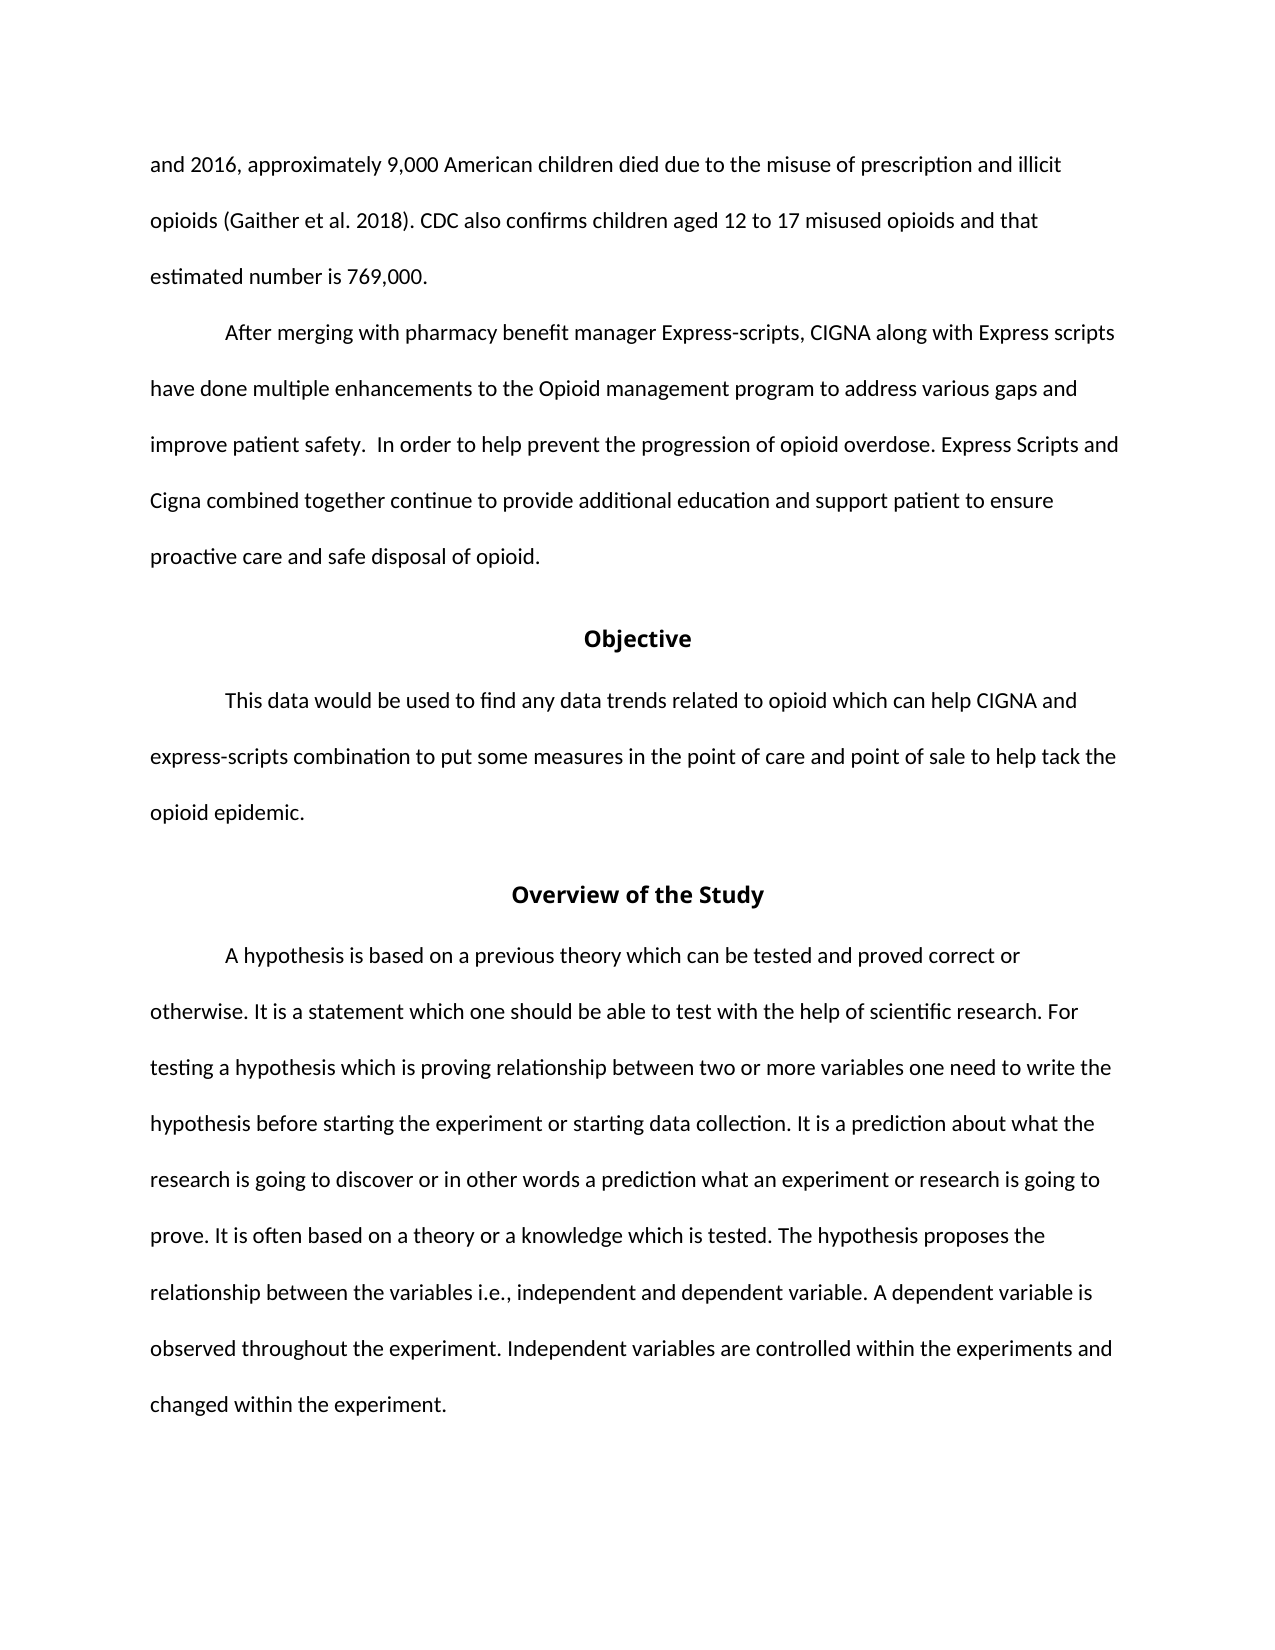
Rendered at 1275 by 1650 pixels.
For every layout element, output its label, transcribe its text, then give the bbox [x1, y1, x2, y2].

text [150, 150, 1125, 290]
text This data would be used to find any data trends related to opioid which can help CIGNA and express-scripts combination to put some measures in the point of care and point of sale to help tack the opioid epidemic. [150, 686, 1125, 826]
subtitle Overview of the Study [150, 879, 1125, 910]
subtitle Objective [150, 623, 1125, 654]
text A hypothesis is based on a previous theory which can be tested and proved correct or otherwise. It is a statement which one should be able to test with the help of scientific research. For testing a hypothesis which is proving relationship between two or more variables one need to write the hypothesis before starting the experiment or starting data collection. It is a prediction about what the research is going to discover or in other words a prediction what an experiment or research is going to prove. It is often based on a theory or a knowledge which is tested. The hypothesis proposes the relationship between the variables i.e., independent and dependent variable. A dependent variable is observed throughout the experiment. Independent variables are controlled within the experiments and changed within the experiment. [150, 941, 1125, 1418]
text After merging with pharmacy benefit manager Express-scripts, CIGNA along with Express scripts have done multiple enhancements to the Opioid management program to address various gaps and improve patient safety. In order to help prevent the progression of opioid overdose. Express Scripts and Cigna combined together continue to provide additional education and support patient to ensure proactive care and safe disposal of opioid. [150, 318, 1125, 570]
